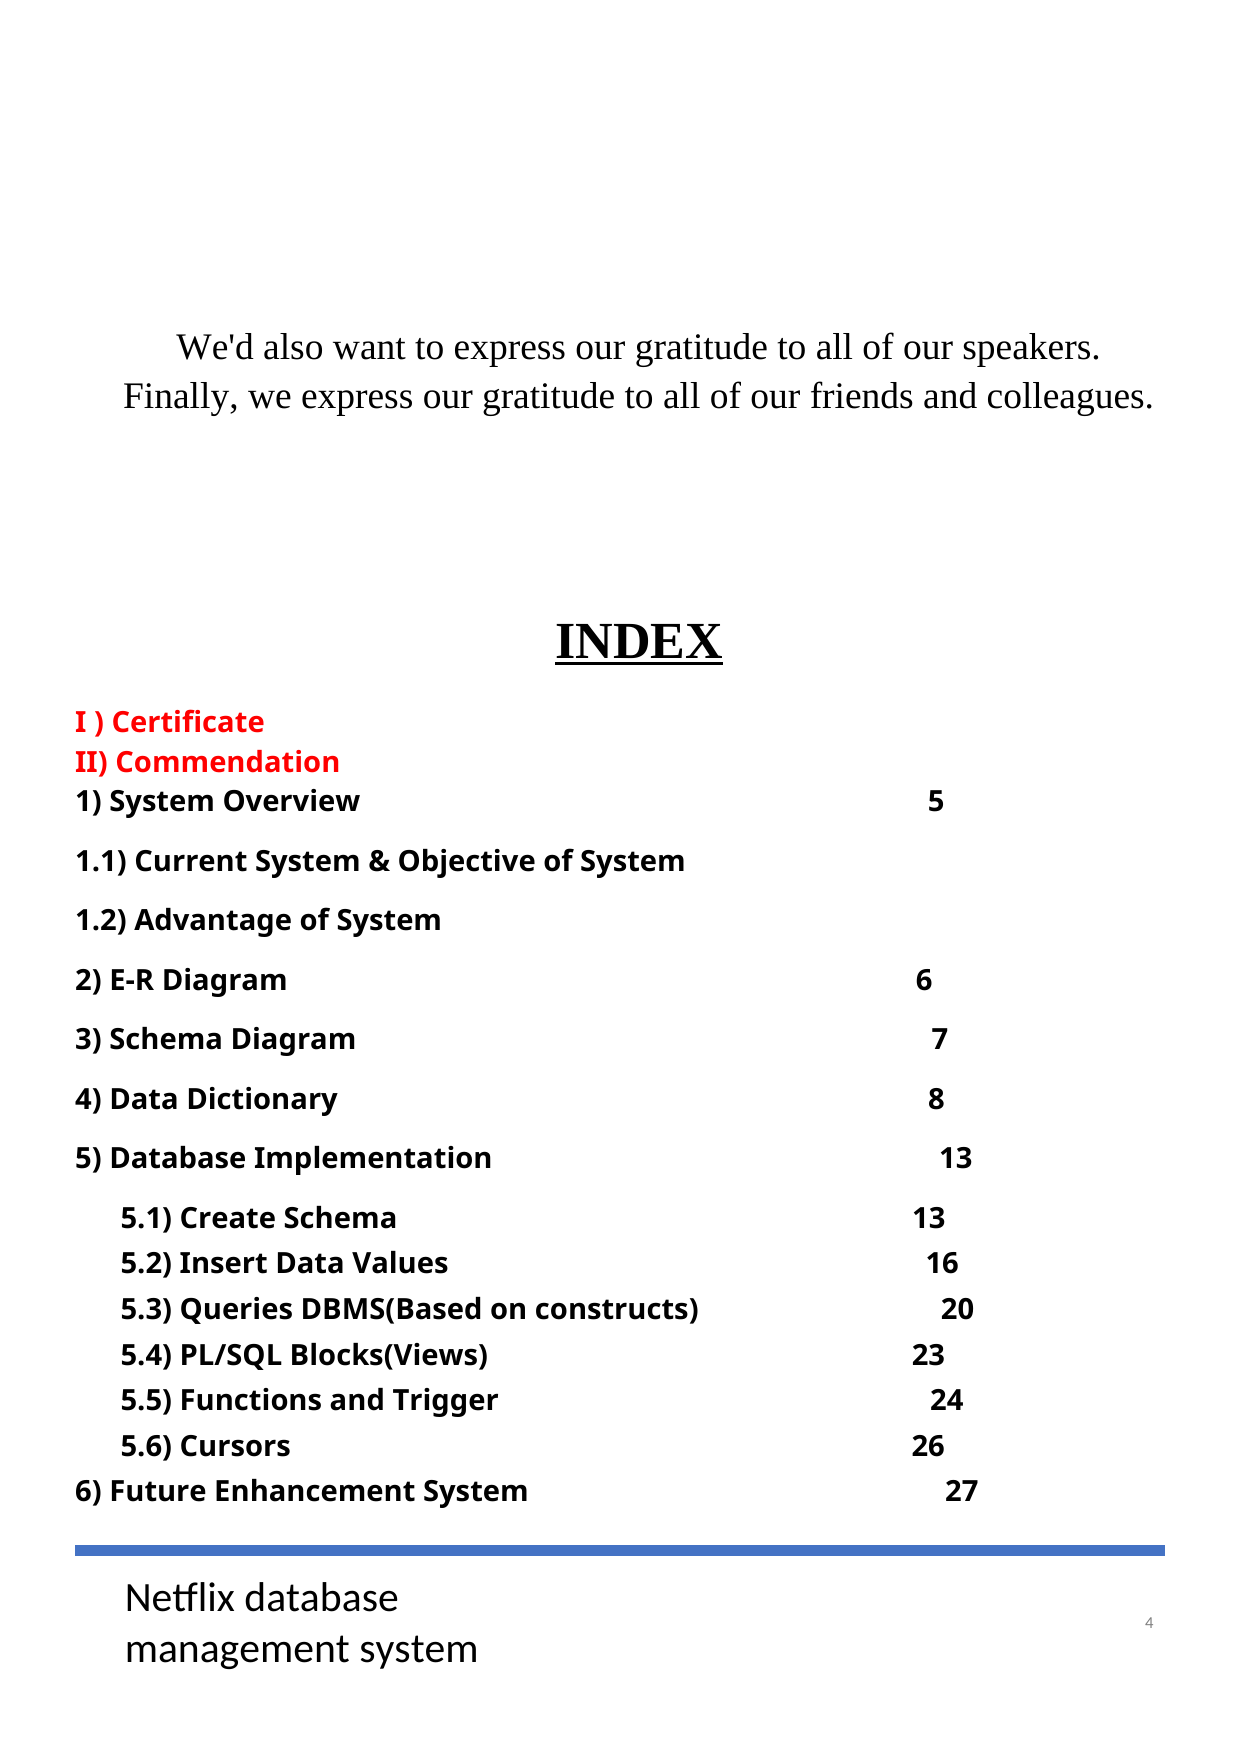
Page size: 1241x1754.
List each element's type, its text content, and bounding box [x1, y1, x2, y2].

text 1.1) Current System & Objective of System [75, 840, 1165, 880]
text 5.5) Functions and Trigger 24 [75, 1379, 1165, 1419]
text 5.2) Insert Data Values 16 [75, 1243, 1165, 1282]
text Finally, we express our gratitude to all of our friends and colleagues. [112, 374, 1165, 417]
text 5.1) Create Schema 13 [75, 1197, 1165, 1237]
text 2) E-R Diagram 6 [75, 959, 1165, 999]
text 5) Database Implementation 13 [75, 1137, 1165, 1177]
text 5.6) Cursors 26 [75, 1425, 1165, 1465]
text 3) Schema Diagram 7 [75, 1018, 1165, 1058]
text INDEX [112, 610, 1165, 670]
text 6) Future Enhancement System 27 [75, 1471, 1165, 1510]
text 5.4) PL/SQL Blocks(Views) 23 [75, 1334, 1165, 1373]
text I ) Certificate [75, 701, 1165, 741]
text We'd also want to express our gratitude to all of our speakers. [112, 324, 1165, 367]
text 5.3) Queries DBMS(Based on constructs) 20 [75, 1288, 1165, 1328]
text 1.2) Advantage of System [75, 899, 1165, 939]
text II) Commendation [75, 741, 1165, 781]
text 1) System Overview 5 [75, 781, 1165, 820]
text 4) Data Dictionary 8 [75, 1078, 1165, 1118]
